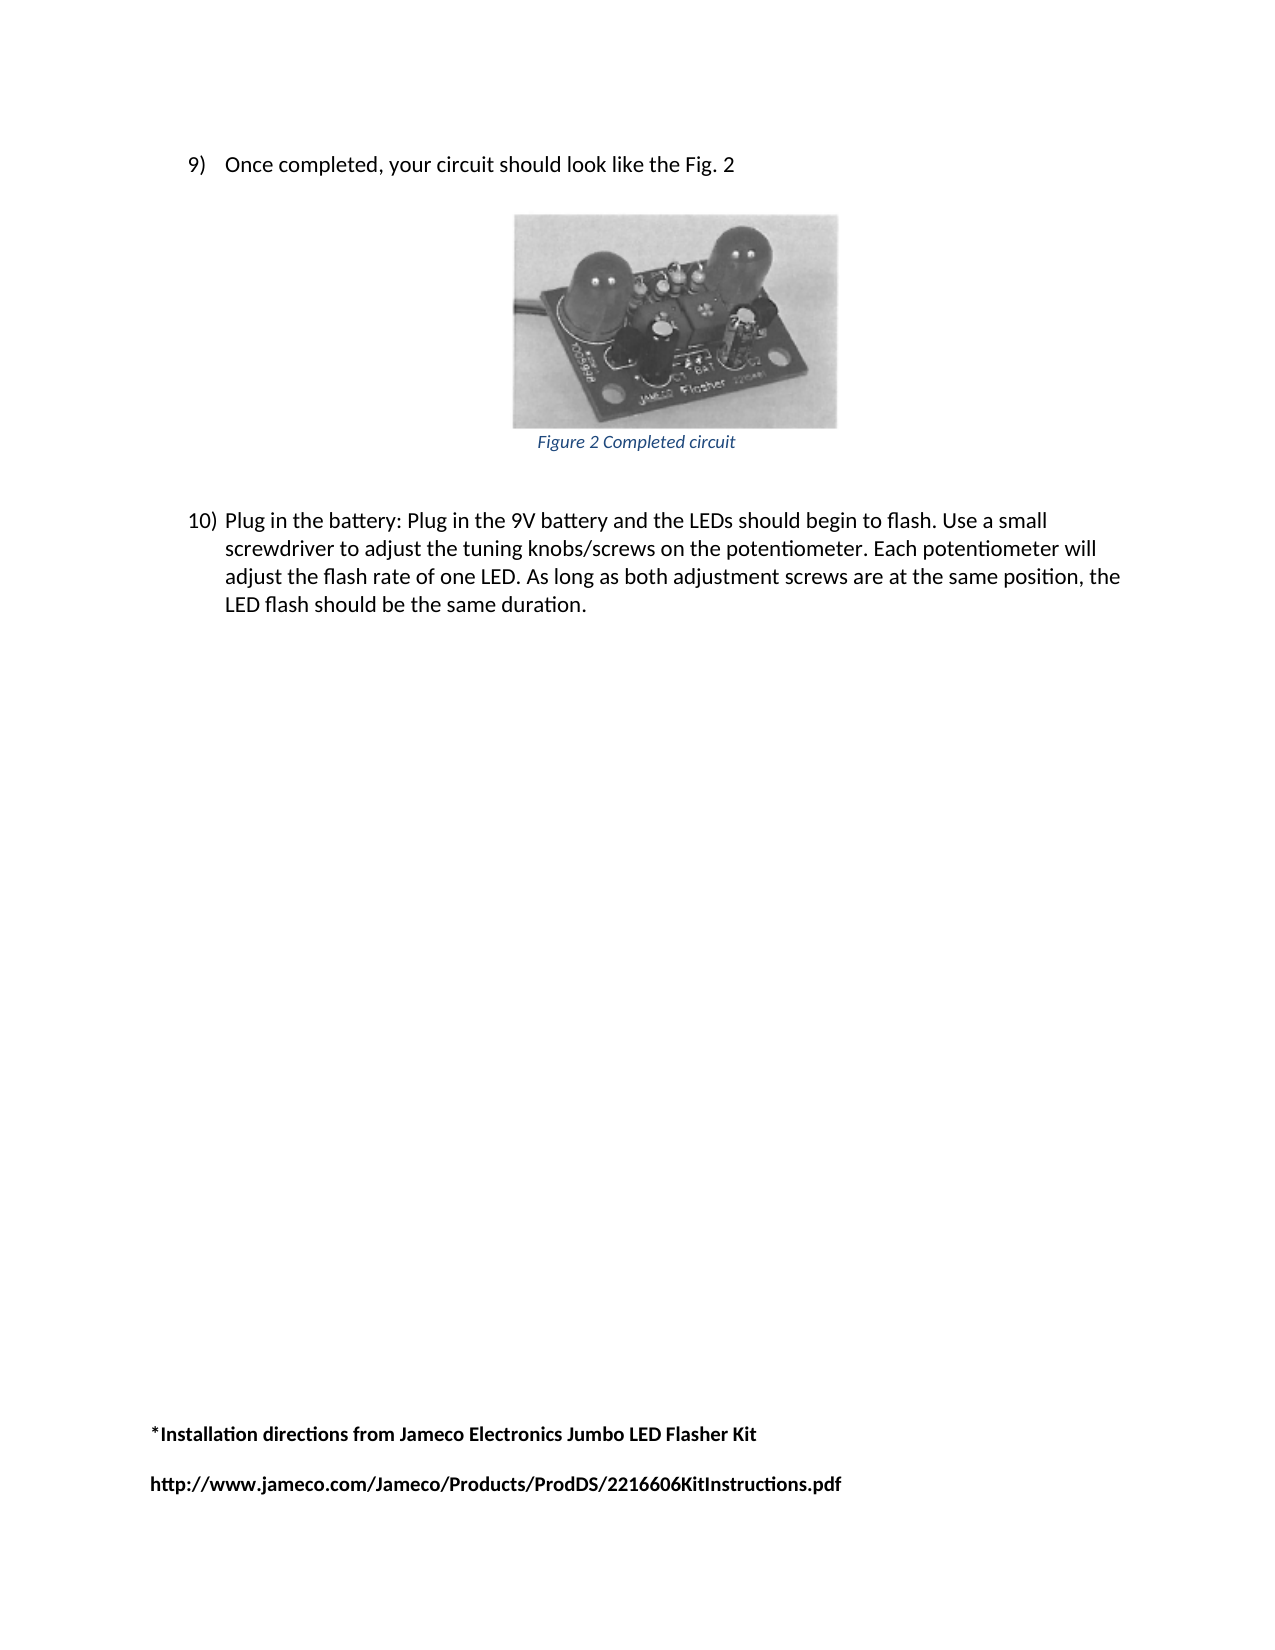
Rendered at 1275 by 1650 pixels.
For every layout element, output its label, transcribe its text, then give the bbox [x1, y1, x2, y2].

list Plug in the battery: Plug in the 9V battery and the LEDs should begin to flash. Use a small screwdriver to adjust the tuning knobs/screws on the potentiometer. Each potentiometer will adjust the flash rate of one LED. As long as both adjustment screws are at the same position, the LED flash should be the same duration. [187, 506, 1125, 618]
text http://www.jameco.com/Jameco/Products/ProdDS/2216606KitInstructions.pdf [150, 1471, 1125, 1496]
list Once completed, your circuit should look like the Fig. 2 [187, 150, 1125, 178]
text *Installation directions from Jameco Electronics Jumbo LED Flasher Kit [150, 1421, 1125, 1446]
